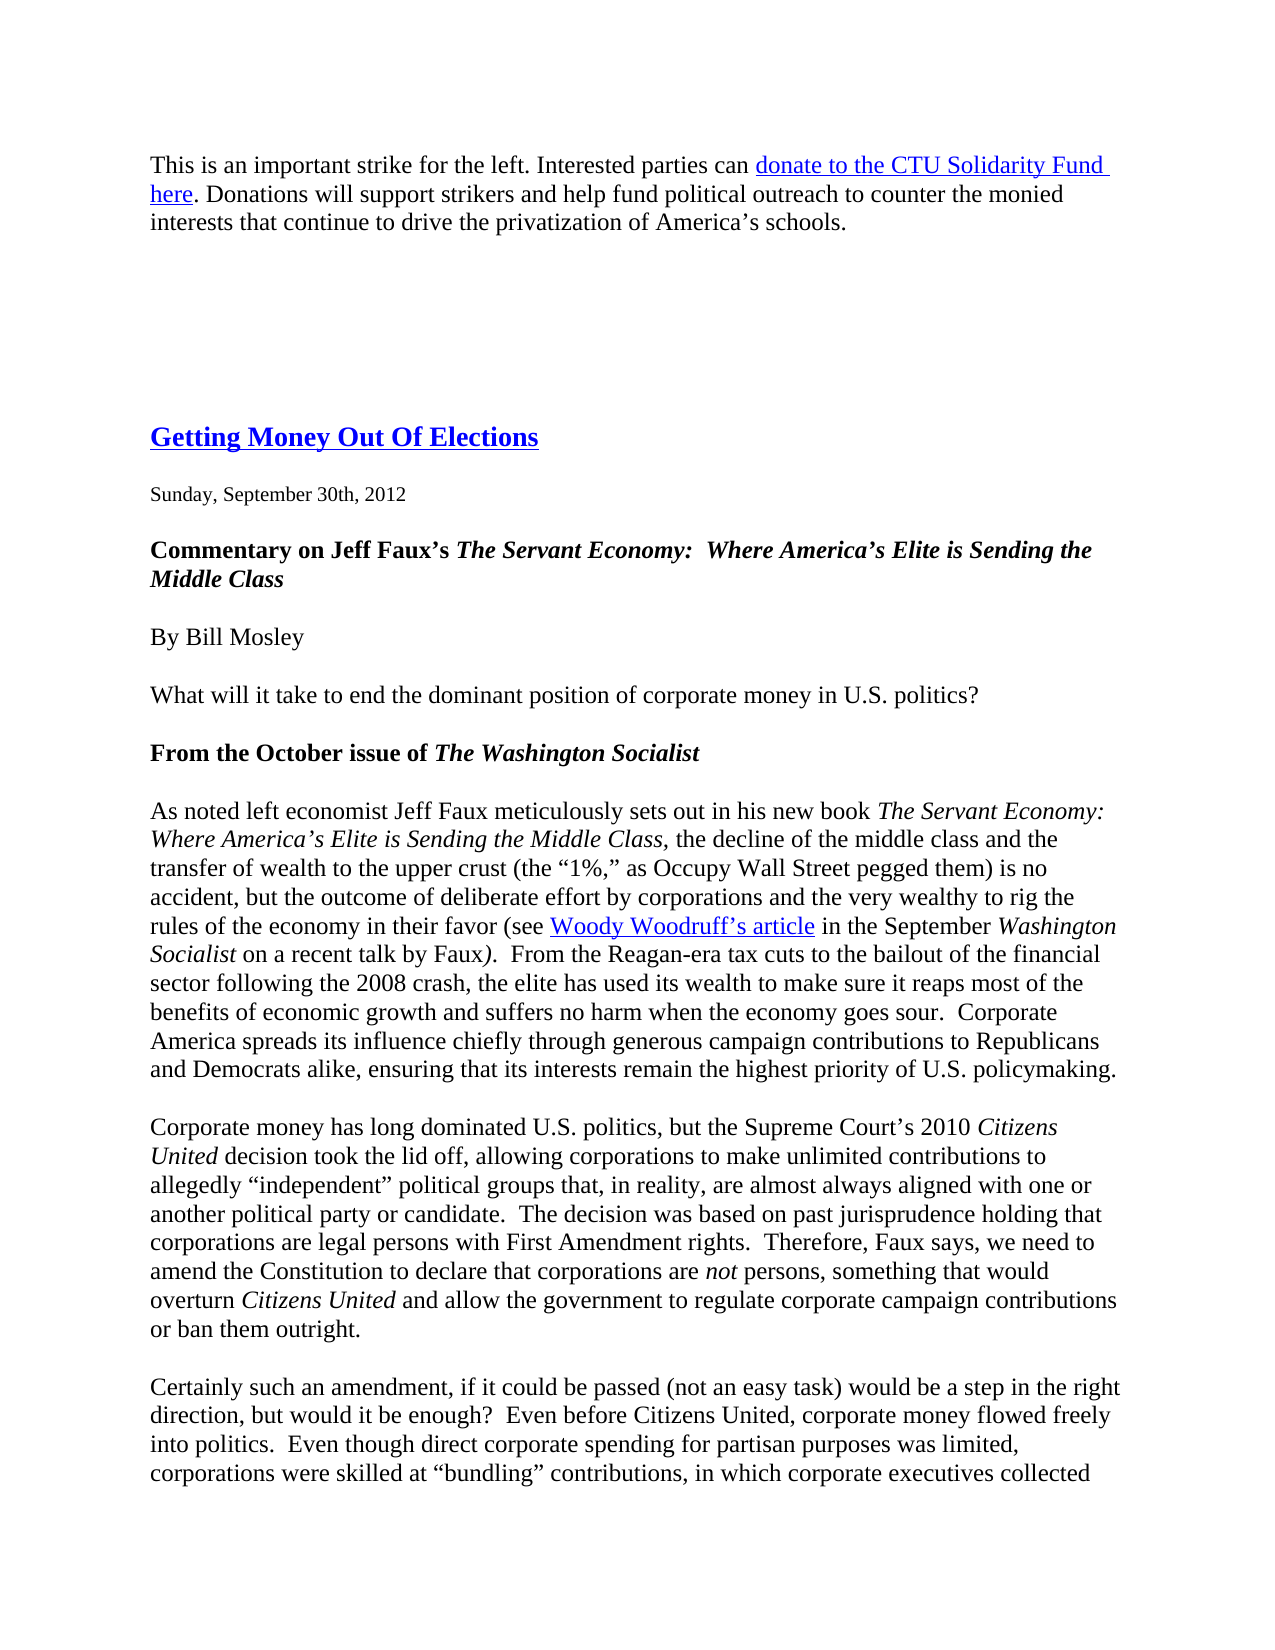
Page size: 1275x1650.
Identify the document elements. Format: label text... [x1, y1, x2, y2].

text Commentary on Jeff Faux’s The Servant Economy: Where America’s Elite is Sending the Middle Class [150, 535, 1125, 593]
text Getting Money Out Of Elections [150, 421, 1125, 453]
text As noted left economist Jeff Faux meticulously sets out in his new book The Servant Economy: Where America’s Elite is Sending the Middle Class, the decline of the middle class and the transfer of wealth to the upper crust (the “1%,” as Occupy Wall Street pegged them) is no accident, but the outcome of deliberate effort by corporations and the very wealthy to rig the rules of the economy in their favor (see Woody Woodruff’s article in the September Washington Socialist on a recent talk by Faux). From the Reagan-era tax cuts to the bailout of the financial sector following the 2008 crash, the elite has used its wealth to make sure it reaps most of the benefits of economic growth and suffers no harm when the economy goes sour. Corporate America spreads its influence chiefly through generous campaign contributions to Republicans and Democrats alike, ensuring that its interests remain the highest priority of U.S. policymaking. [150, 796, 1125, 1083]
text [150, 1372, 1125, 1487]
text Corporate money has long dominated U.S. politics, but the Supreme Court’s 2010 Citizens United decision took the lid off, allowing corporations to make unlimited contributions to allegedly “independent” political groups that, in reality, are almost always aligned with one or another political party or candidate. The decision was based on past jurisprudence holding that corporations are legal persons with First Amendment rights. Therefore, Faux says, we need to amend the Constitution to declare that corporations are not persons, something that would overturn Citizens United and allow the government to regulate corporate campaign contributions or ban them outright. [150, 1112, 1125, 1342]
text From the October issue of The Washington Socialist [150, 738, 1125, 767]
text Sunday, September 30th, 2012 [150, 482, 1125, 506]
text By Bill Mosley [150, 622, 1125, 651]
text What will it take to end the dominant position of corporate money in U.S. politics? [150, 680, 1125, 709]
text This is an important strike for the left. Interested parties can donate to the CTU Solidarity Fund here. Donations will support strikers and help fund political outreach to counter the monied interests that continue to drive the privatization of America’s schools. [150, 150, 1125, 236]
